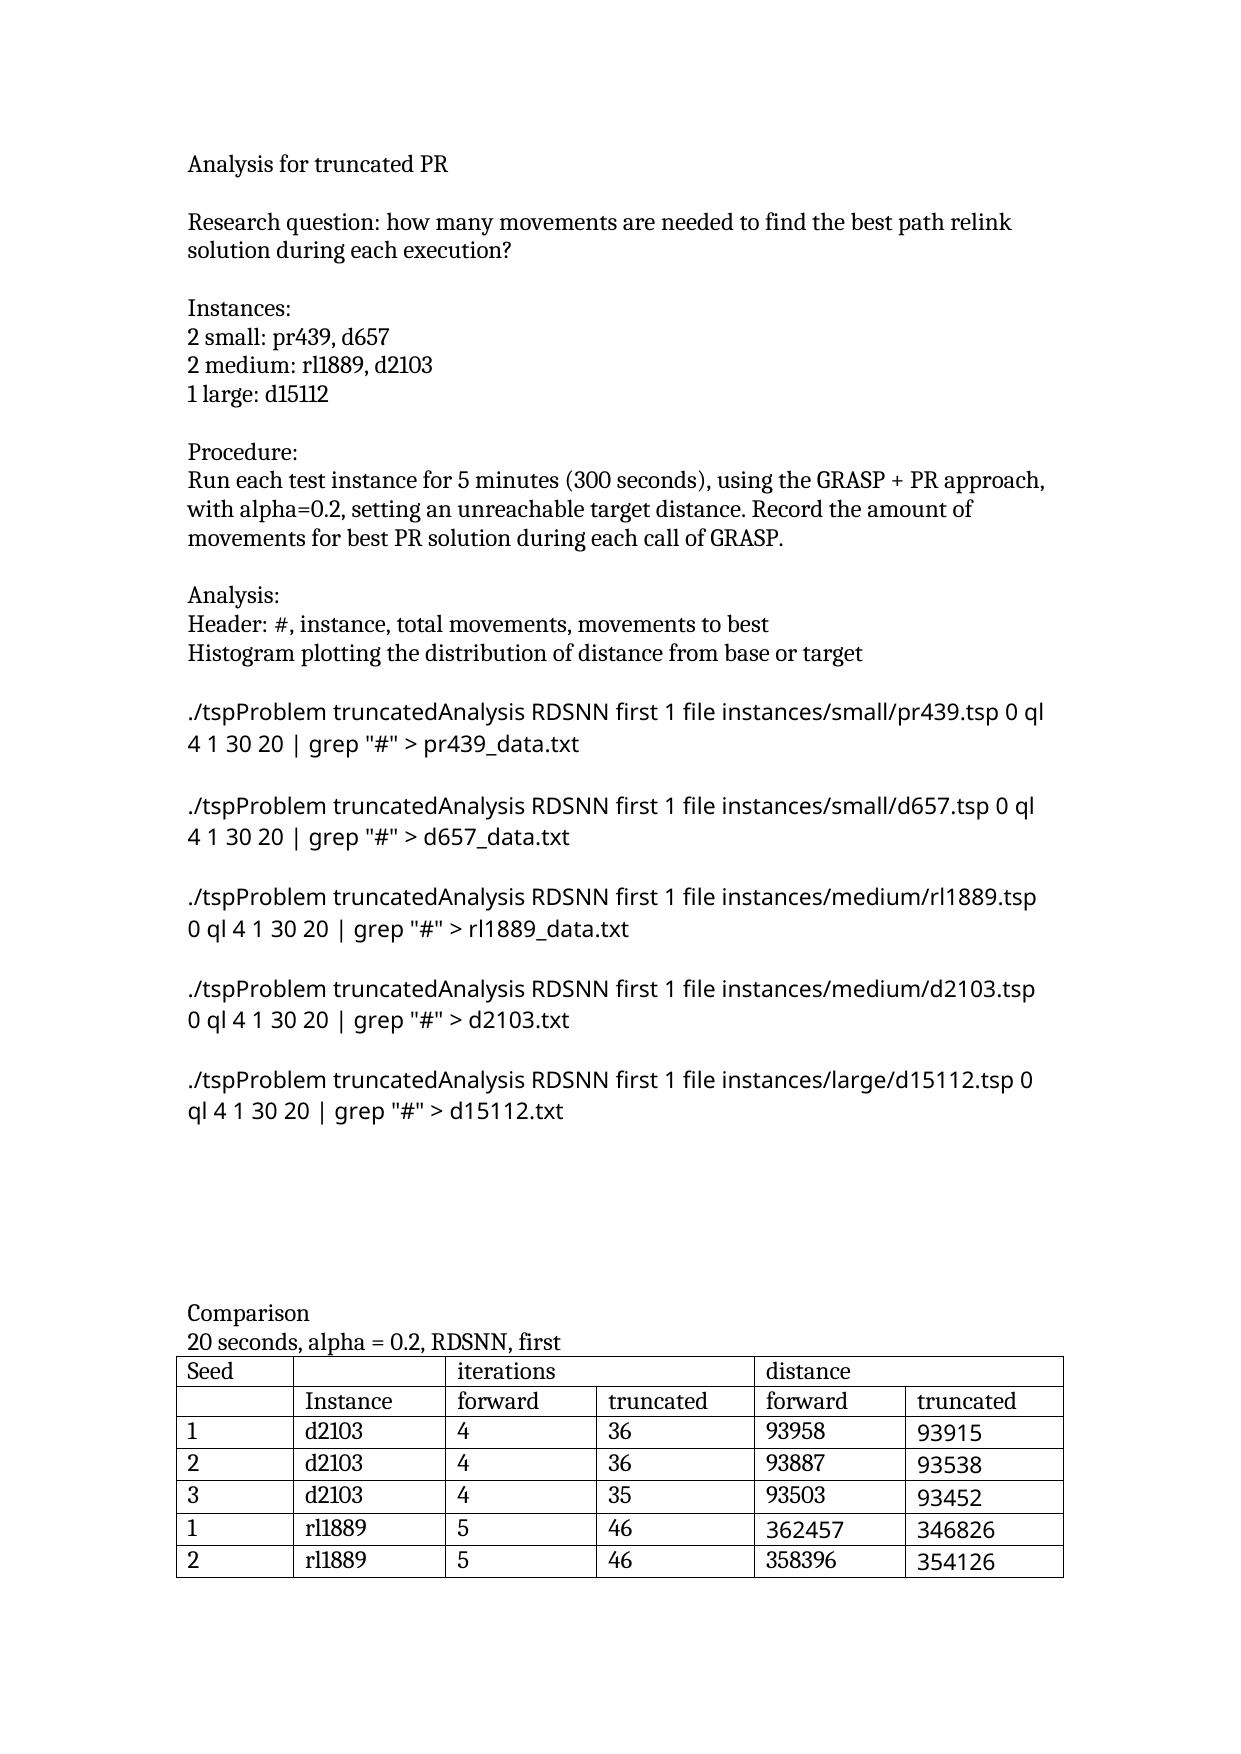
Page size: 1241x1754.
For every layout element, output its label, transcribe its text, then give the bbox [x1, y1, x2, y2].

table_cell 358396 [755, 1546, 905, 1577]
text Analysis: [187, 581, 1053, 610]
table_cell d2103 [294, 1449, 445, 1480]
text ./tspProblem truncatedAnalysis RDSNN first 1 file instances/medium/d2103.tsp 0 ql 4 1 30 20 | grep "#" > d2103.txt [187, 972, 1053, 1035]
table_cell 1 [177, 1417, 293, 1448]
text Procedure: [187, 437, 1053, 466]
table_cell 93452 [906, 1481, 1063, 1513]
table_cell 1 [177, 1514, 293, 1545]
text Analysis for truncated PR [187, 150, 1053, 179]
table_cell 93538 [906, 1449, 1063, 1480]
table_cell 36 [597, 1417, 754, 1448]
table_cell forward [755, 1387, 905, 1416]
table_cell 346826 [906, 1514, 1063, 1545]
table_cell 4 [446, 1449, 596, 1480]
table_cell 93915 [906, 1417, 1063, 1448]
table_cell 35 [597, 1481, 754, 1513]
text 20 seconds, alpha = 0.2, RDSNN, first [187, 1327, 1053, 1356]
text ./tspProblem truncatedAnalysis RDSNN first 1 file instances/large/d15112.tsp 0 ql 4 1 30 20 | grep "#" > d15112.txt [187, 1064, 1053, 1126]
text 1 large: d15112 [187, 380, 1053, 409]
table_cell 3 [177, 1481, 293, 1513]
table_cell 354126 [906, 1546, 1063, 1577]
table_cell 2 [177, 1449, 293, 1480]
text Run each test instance for 5 minutes (300 seconds), using the GRASP + PR approach, with alpha=0.2, setting an unreachable target distance. Record the amount of movements for best PR solution during each call of GRASP. [187, 466, 1053, 552]
text Histogram plotting the distribution of distance from base or target [187, 639, 1053, 667]
table_cell rl1889 [294, 1546, 445, 1577]
table_cell d2103 [294, 1481, 445, 1513]
text 2 medium: rl1889, d2103 [187, 351, 1053, 380]
table_header iterations [446, 1357, 754, 1386]
table_cell Instance [294, 1387, 445, 1416]
table_cell 5 [446, 1546, 596, 1577]
table_cell 2 [177, 1546, 293, 1577]
table_cell truncated [906, 1387, 1063, 1416]
table_cell 93958 [755, 1417, 905, 1448]
table_cell forward [446, 1387, 596, 1416]
text ./tspProblem truncatedAnalysis RDSNN first 1 file instances/small/pr439.tsp 0 ql 4 1 30 20 | grep "#" > pr439_data.txt [187, 696, 1053, 759]
table_cell rl1889 [294, 1514, 445, 1545]
table_cell 93503 [755, 1481, 905, 1513]
text ./tspProblem truncatedAnalysis RDSNN first 1 file instances/small/d657.tsp 0 ql 4 1 30 20 | grep "#" > d657_data.txt [187, 790, 1053, 852]
table_cell 4 [446, 1481, 596, 1513]
table_cell 362457 [755, 1514, 905, 1545]
text Header: #, instance, total movements, movements to best [187, 610, 1053, 639]
table_cell 93887 [755, 1449, 905, 1480]
table_cell 5 [446, 1514, 596, 1545]
table_cell 46 [597, 1546, 754, 1577]
table_cell [177, 1387, 293, 1416]
text ./tspProblem truncatedAnalysis RDSNN first 1 file instances/medium/rl1889.tsp 0 ql 4 1 30 20 | grep "#" > rl1889_data.txt [187, 881, 1053, 944]
table_header distance [755, 1357, 1063, 1386]
table_header [294, 1357, 445, 1386]
table_cell 4 [446, 1417, 596, 1448]
table_header Seed [177, 1357, 293, 1386]
text Instances: [187, 294, 1053, 322]
table_cell d2103 [294, 1417, 445, 1448]
text 2 small: pr439, d657 [187, 322, 1053, 351]
table_cell 36 [597, 1449, 754, 1480]
text Comparison [187, 1299, 1053, 1327]
table_cell truncated [597, 1387, 754, 1416]
text Research question: how many movements are needed to find the best path relink solution during each execution? [187, 207, 1053, 265]
table_cell 46 [597, 1514, 754, 1545]
